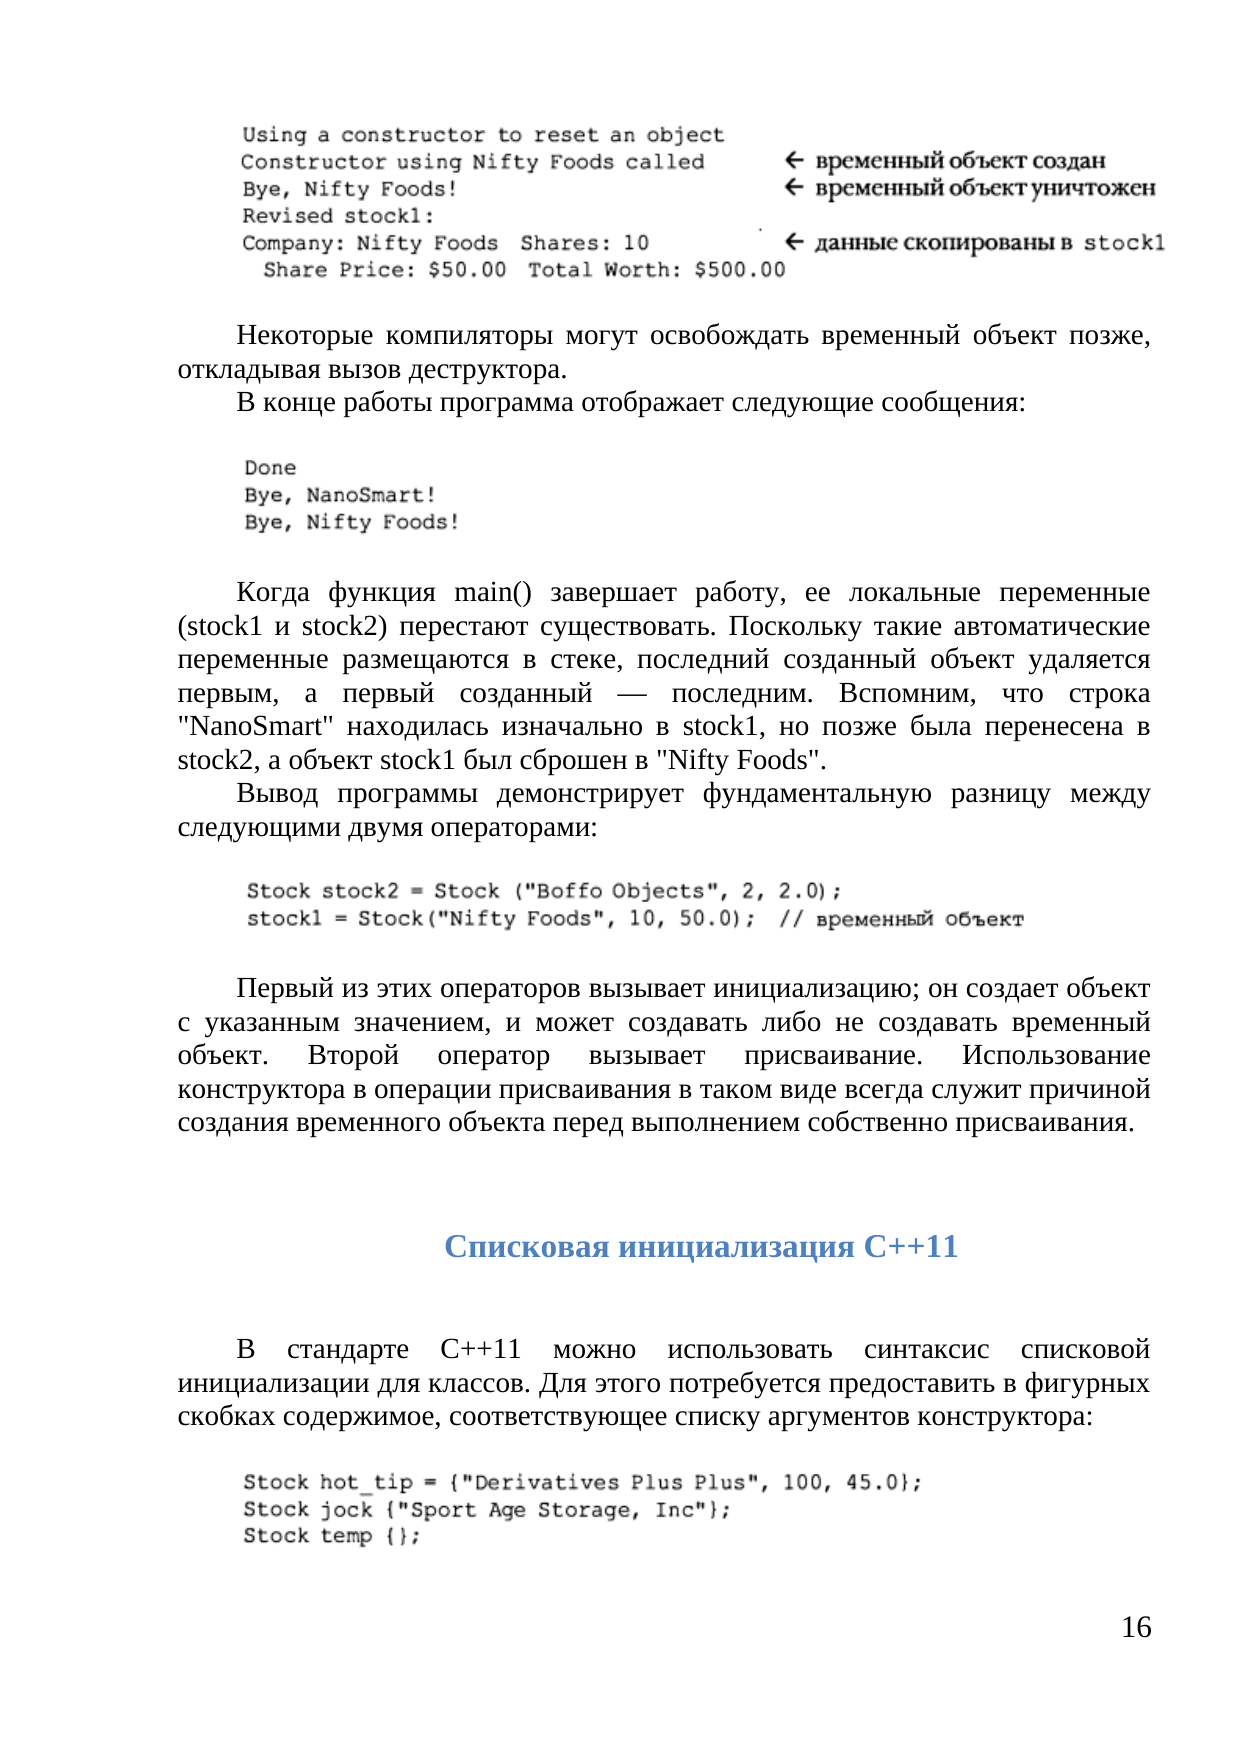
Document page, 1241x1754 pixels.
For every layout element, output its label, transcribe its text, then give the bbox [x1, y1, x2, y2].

picture [236, 451, 463, 541]
text Некоторые компиляторы могут освобождать временный объект позже, откладывая вызов деструктора. [177, 317, 1152, 384]
picture [236, 876, 1038, 937]
text Когда функция main() завершает работу, ее локальные переменные (stock1 и stock2) перестают существовать. Поскольку такие автоматические переменные размещаются в стеке, последний созданный объект удаляется первым, а первый созданный — последним. Вспомним, что строка "NanoSmart" находилась изначально в stock1, но позже была перенесена в stock2, а объект stock1 был сброшен в "Nifty Foods". [177, 574, 1152, 775]
text В стандарте C++11 можно использовать синтаксис списковой инициализации для классов. Для этого потребуется предоставить в фигурных скобках содержимое, соответствующее списку аргументов конструктора: [177, 1331, 1152, 1432]
text В конце работы программа отображает следующие сообщения: [177, 384, 1152, 418]
text Вывод программы демонстрирует фундаментальную разницу между следующими двумя операторами: [177, 775, 1152, 842]
subtitle Списковая инициализация С++11 [177, 1226, 1152, 1264]
picture [236, 1465, 926, 1552]
text Первый из этих операторов вызывает инициализацию; он создает объект с указанным значением, и может создавать либо не создавать временный объект. Второй оператор вызывает присваивание. Использование конструктора в операции присваивания в таком виде всегда служит причиной создания временного объекта перед выполнением собственно присваивания. [177, 970, 1152, 1138]
picture [236, 118, 1173, 284]
